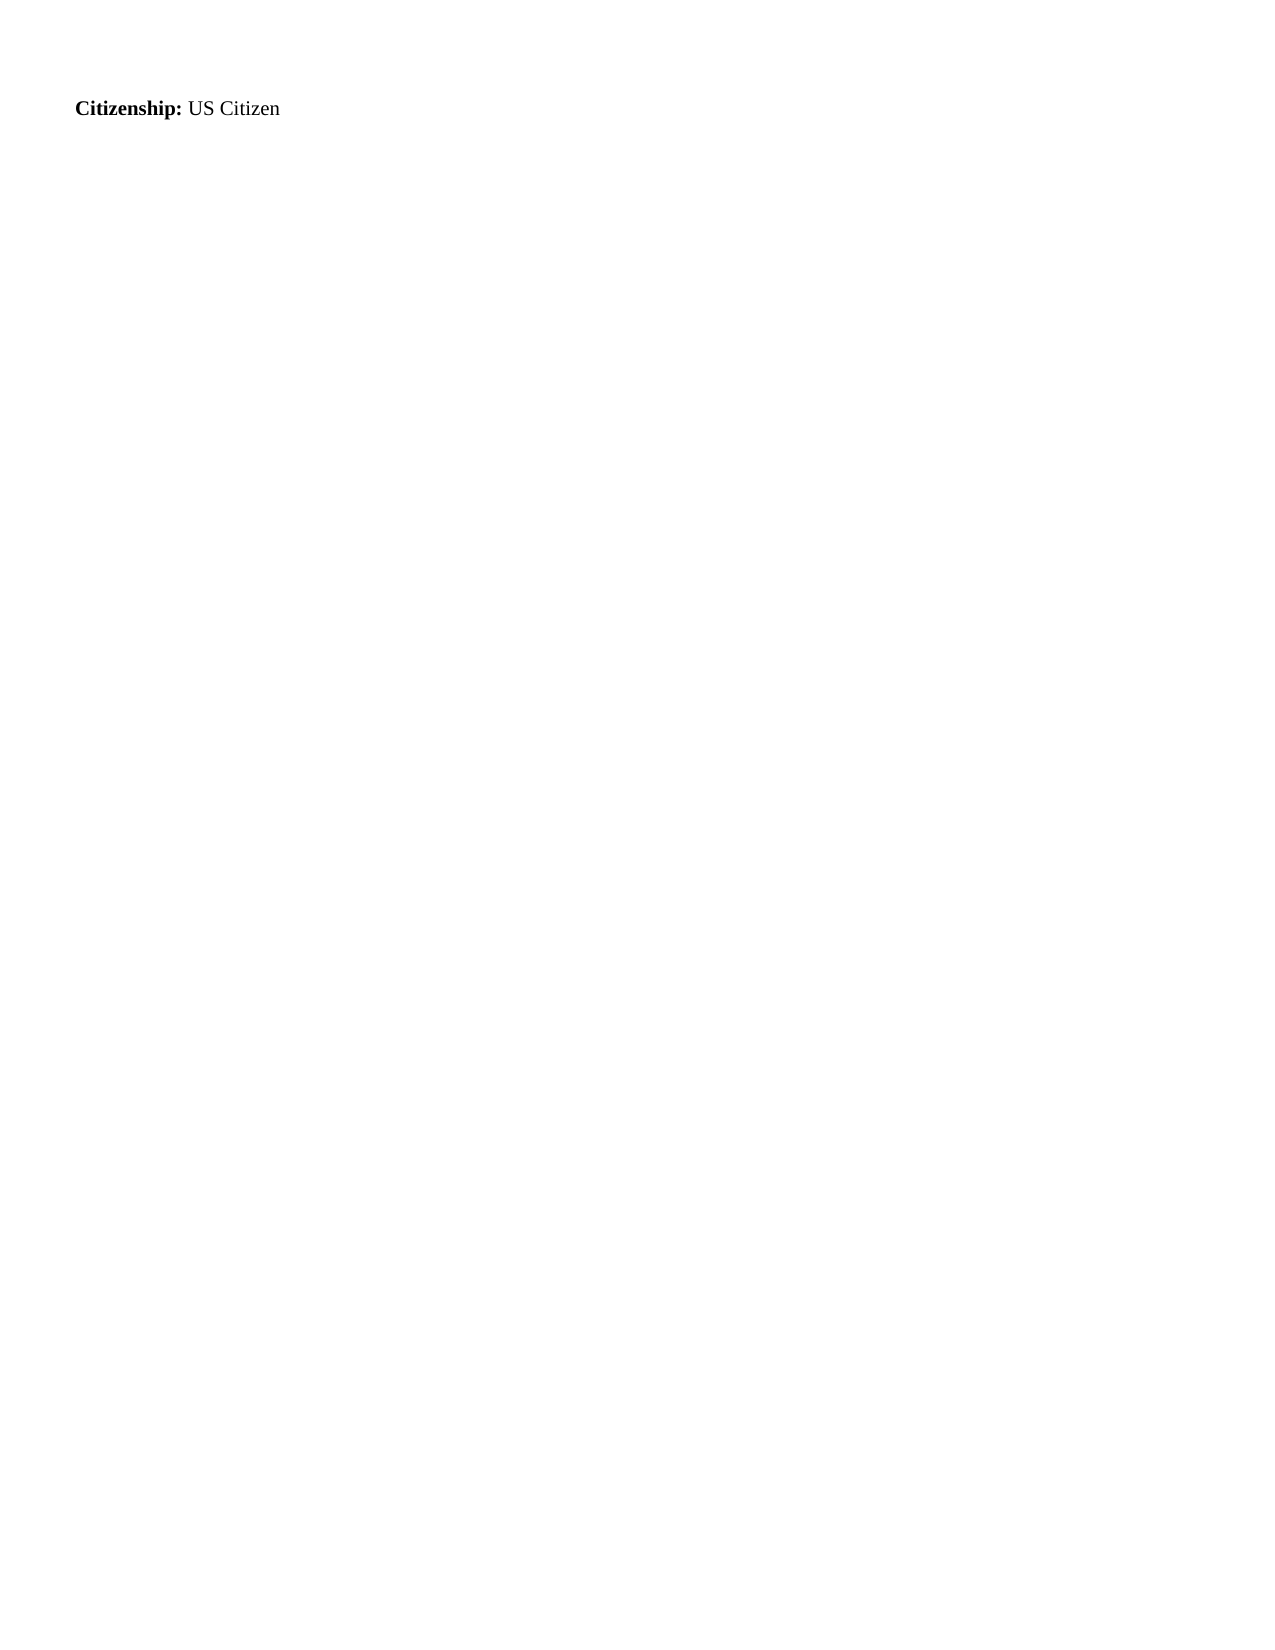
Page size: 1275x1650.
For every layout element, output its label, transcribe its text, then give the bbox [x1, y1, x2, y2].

text Citizenship: US Citizen [75, 96, 1214, 120]
